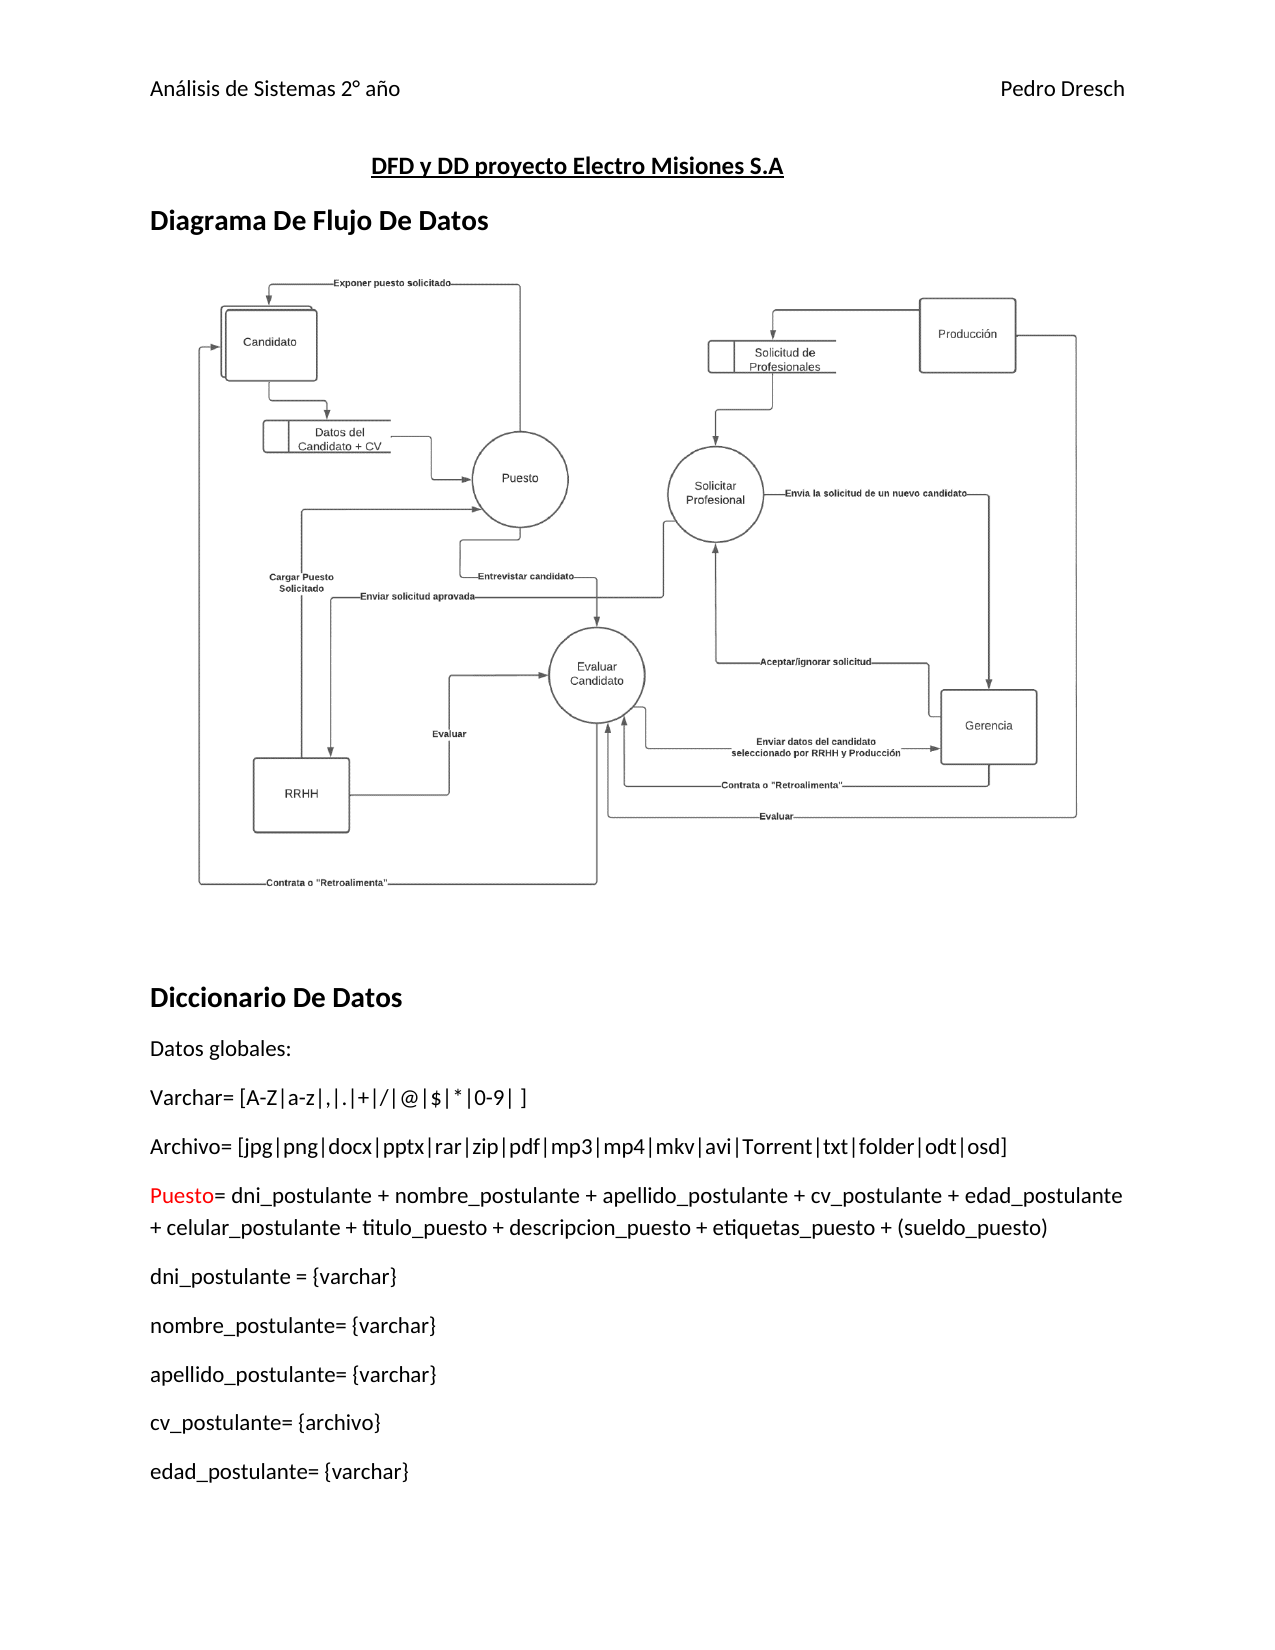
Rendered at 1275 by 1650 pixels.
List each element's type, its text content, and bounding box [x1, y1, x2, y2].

text dni_postulante = {varchar} [150, 1262, 1125, 1290]
text apellido_postulante= {varchar} [150, 1360, 1125, 1388]
text Datos globales: [150, 1034, 1125, 1062]
text Diccionario De Datos [150, 979, 1125, 1015]
text DFD y DD proyecto Electro Misiones S.A [297, 150, 1125, 181]
text Diagrama De Flujo De Datos [150, 202, 1125, 237]
text edad_postulante= {varchar} [150, 1457, 1125, 1485]
text Varchar= [A-Z|a-z|,|.|+|/|@|$|*|0-9| ] [150, 1083, 1125, 1111]
text Archivo= [jpg|png|docx|pptx|rar|zip|pdf|mp3|mp4|mkv|avi|Torrent|txt|folder|odt|osd] [150, 1132, 1125, 1160]
text nombre_postulante= {varchar} [150, 1311, 1125, 1339]
text cv_postulante= {archivo} [150, 1408, 1125, 1437]
text Puesto= dni_postulante + nombre_postulante + apellido_postulante + cv_postulante + edad_postulante + celular_postulante + titulo_puesto + descripcion_puesto + etiquetas_puesto + (sueldo_puesto) [150, 1181, 1125, 1241]
picture [177, 257, 1098, 911]
